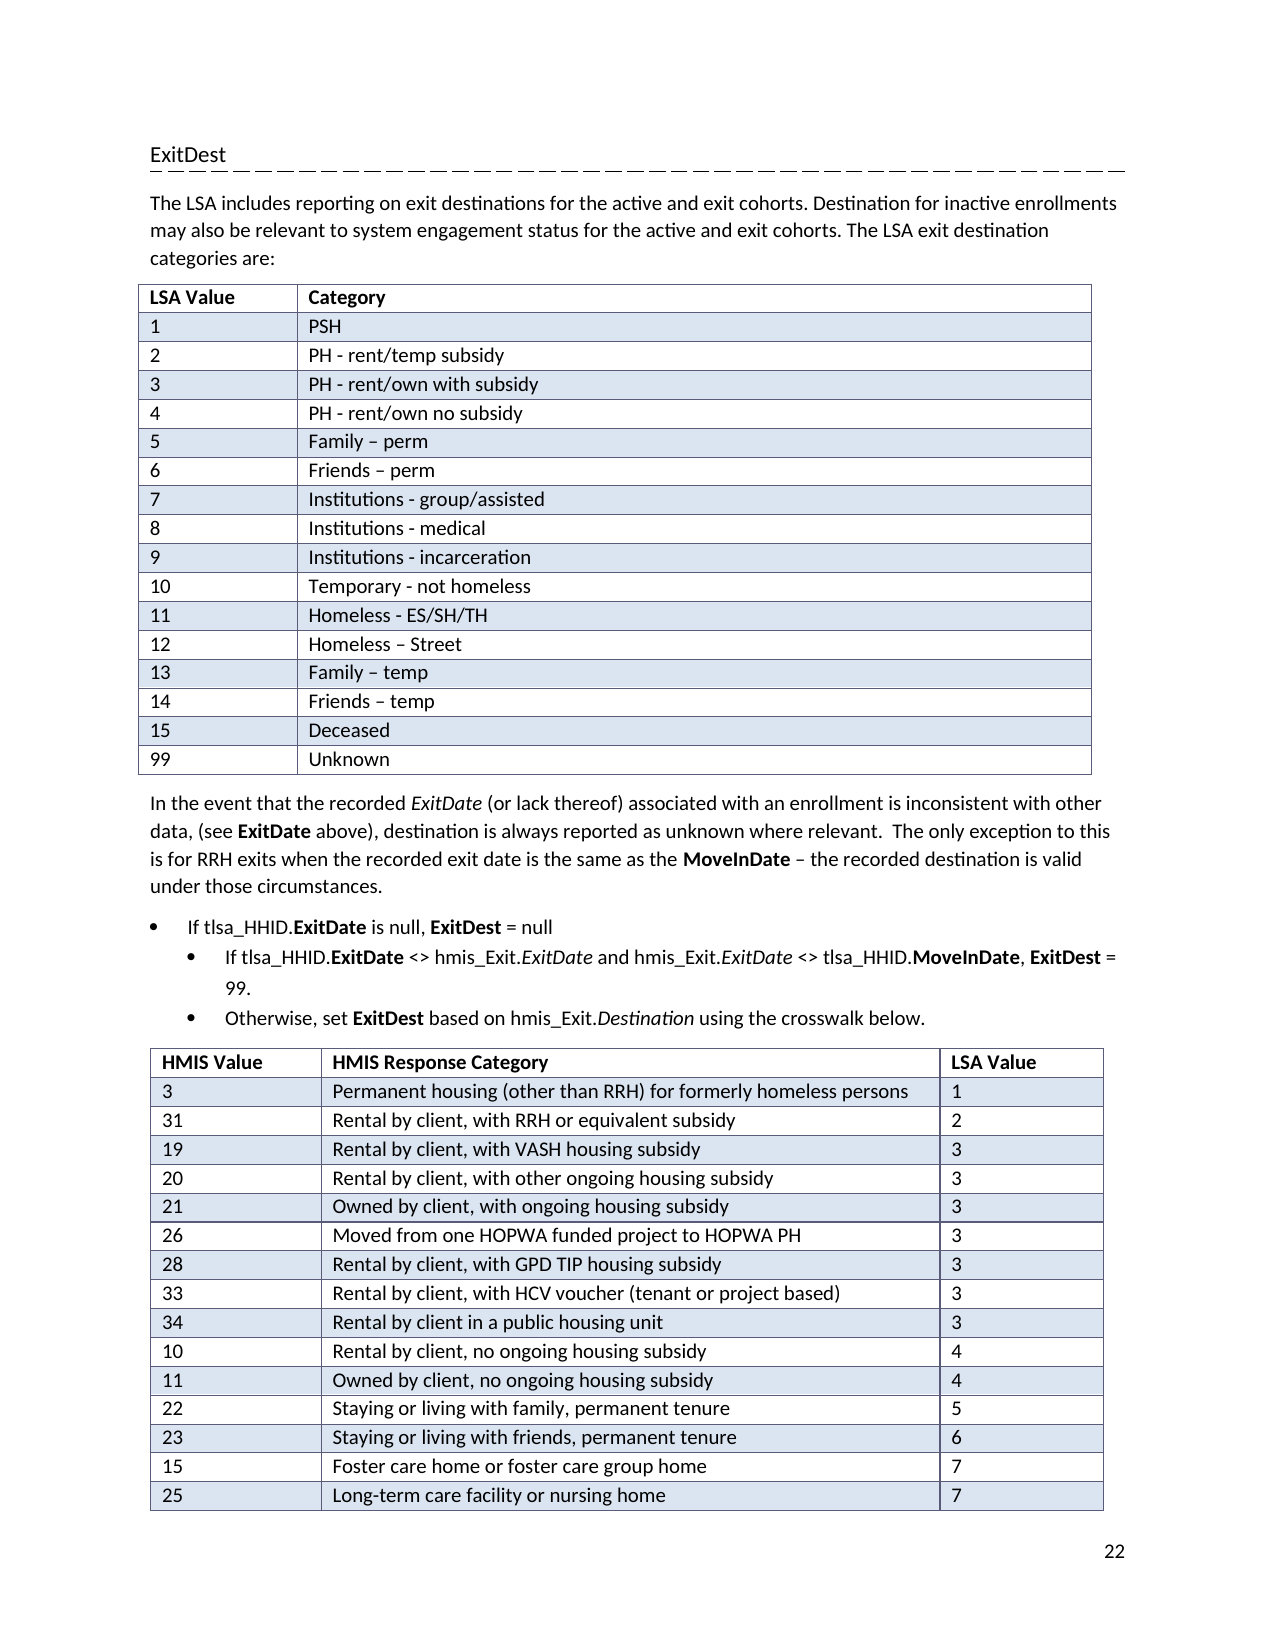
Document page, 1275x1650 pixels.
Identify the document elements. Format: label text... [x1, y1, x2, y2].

table_header LSA Value [139, 285, 297, 312]
table_cell 6 [139, 458, 297, 485]
table_cell 3 [941, 1280, 1103, 1308]
table_cell 7 [139, 486, 297, 514]
table_cell 19 [151, 1136, 321, 1164]
table_cell Deceased [298, 717, 1091, 745]
table_cell Family – temp [298, 660, 1091, 687]
table_cell Unknown [298, 746, 1091, 774]
table_cell PH - rent/temp subsidy [298, 342, 1091, 370]
table_cell 4 [941, 1367, 1103, 1394]
list Otherwise, set ExitDest based on hmis_Exit.Destination using the crosswalk below. [187, 1005, 1125, 1031]
subtitle ExitDest [150, 141, 1125, 172]
table_header LSA Value [941, 1049, 1103, 1077]
table_cell 14 [139, 689, 297, 716]
table_cell Institutions - medical [298, 515, 1091, 543]
table_cell 6 [941, 1425, 1103, 1452]
table_cell 23 [151, 1425, 321, 1452]
table_cell 3 [151, 1078, 321, 1106]
table_cell 2 [139, 342, 297, 370]
text In the event that the recorded ExitDate (or lack thereof) associated with an enrollment is inconsistent with other data, (see ExitDate above), destination is always reported as unknown where relevant. The only exception to this is for RRH exits when the recorded exit date is the same as the MoveInDate – the recorded destination is valid under those circumstances. [150, 286, 1125, 899]
table_cell Staying or living with family, permanent tenure [322, 1396, 939, 1423]
table_cell 34 [151, 1309, 321, 1337]
table_cell 3 [139, 371, 297, 399]
table_cell 1 [941, 1078, 1103, 1106]
table_cell Long-term care facility or nursing home [322, 1482, 939, 1510]
table_cell Foster care home or foster care group home [322, 1453, 939, 1481]
table_cell Rental by client, with GPD TIP housing subsidy [322, 1251, 939, 1279]
table_cell Rental by client, with HCV voucher (tenant or project based) [322, 1280, 939, 1308]
table_header HMIS Value [151, 1049, 321, 1077]
table_header HMIS Response Category [322, 1049, 939, 1077]
table_cell 10 [151, 1338, 321, 1366]
table_cell 26 [151, 1223, 321, 1250]
table_cell 28 [151, 1251, 321, 1279]
table_cell Temporary - not homeless [298, 573, 1091, 601]
table_cell PH - rent/own with subsidy [298, 371, 1091, 399]
table_cell 7 [941, 1482, 1103, 1510]
table_cell 15 [139, 717, 297, 745]
table_cell Rental by client, no ongoing housing subsidy [322, 1338, 939, 1366]
table_cell Friends – perm [298, 458, 1091, 485]
table_cell 4 [139, 400, 297, 428]
table_cell 33 [151, 1280, 321, 1308]
table_cell Institutions - incarceration [298, 544, 1091, 572]
text The LSA includes reporting on exit destinations for the active and exit cohorts. Destination for inactive enrollments may also be relevant to system engagement status for the active and exit cohorts. The LSA exit destination categories are: [150, 190, 1125, 271]
table_cell Friends – temp [298, 689, 1091, 716]
table_cell Permanent housing (other than RRH) for formerly homeless persons [322, 1078, 939, 1106]
table_cell Rental by client, with RRH or equivalent subsidy [322, 1107, 939, 1135]
table_cell 11 [139, 602, 297, 630]
table_cell 4 [941, 1338, 1103, 1366]
table_cell 31 [151, 1107, 321, 1135]
table_cell 20 [151, 1165, 321, 1193]
list If tlsa_HHID.ExitDate is null, ExitDest = null [150, 914, 1125, 939]
table_cell 25 [151, 1482, 321, 1510]
table_cell Moved from one HOPWA funded project to HOPWA PH [322, 1223, 939, 1250]
table_cell 10 [139, 573, 297, 601]
table_cell 5 [941, 1396, 1103, 1423]
table_cell 3 [941, 1136, 1103, 1164]
table_cell PH - rent/own no subsidy [298, 400, 1091, 428]
table_cell PSH [298, 313, 1091, 341]
table_cell Staying or living with friends, permanent tenure [322, 1425, 939, 1452]
table_cell Rental by client, with VASH housing subsidy [322, 1136, 939, 1164]
table_cell 3 [941, 1223, 1103, 1250]
table_cell Owned by client, no ongoing housing subsidy [322, 1367, 939, 1394]
table_cell 3 [941, 1165, 1103, 1193]
table_cell 99 [139, 746, 297, 774]
table_cell 9 [139, 544, 297, 572]
table_cell 11 [151, 1367, 321, 1394]
table_cell 2 [941, 1107, 1103, 1135]
table_cell 12 [139, 631, 297, 658]
table_cell 22 [151, 1396, 321, 1423]
table_cell 13 [139, 660, 297, 687]
table_cell Owned by client, with ongoing housing subsidy [322, 1194, 939, 1221]
table_cell Homeless - ES/SH/TH [298, 602, 1091, 630]
table_cell 7 [941, 1453, 1103, 1481]
table_cell Rental by client, with other ongoing housing subsidy [322, 1165, 939, 1193]
table_cell 3 [941, 1194, 1103, 1221]
table_cell 3 [941, 1251, 1103, 1279]
table_cell 5 [139, 429, 297, 457]
table_cell Homeless – Street [298, 631, 1091, 658]
table_cell 21 [151, 1194, 321, 1221]
table_cell Institutions - group/assisted [298, 486, 1091, 514]
table_cell 15 [151, 1453, 321, 1481]
table_cell 8 [139, 515, 297, 543]
table_cell Rental by client in a public housing unit [322, 1309, 939, 1337]
table_cell 1 [139, 313, 297, 341]
list If tlsa_HHID.ExitDate <> hmis_Exit.ExitDate and hmis_Exit.ExitDate <> tlsa_HHID.MoveInDate, ExitDest = 99. [187, 944, 1125, 1000]
table_header Category [298, 285, 1091, 312]
table_cell Family – perm [298, 429, 1091, 457]
table_cell 3 [941, 1309, 1103, 1337]
